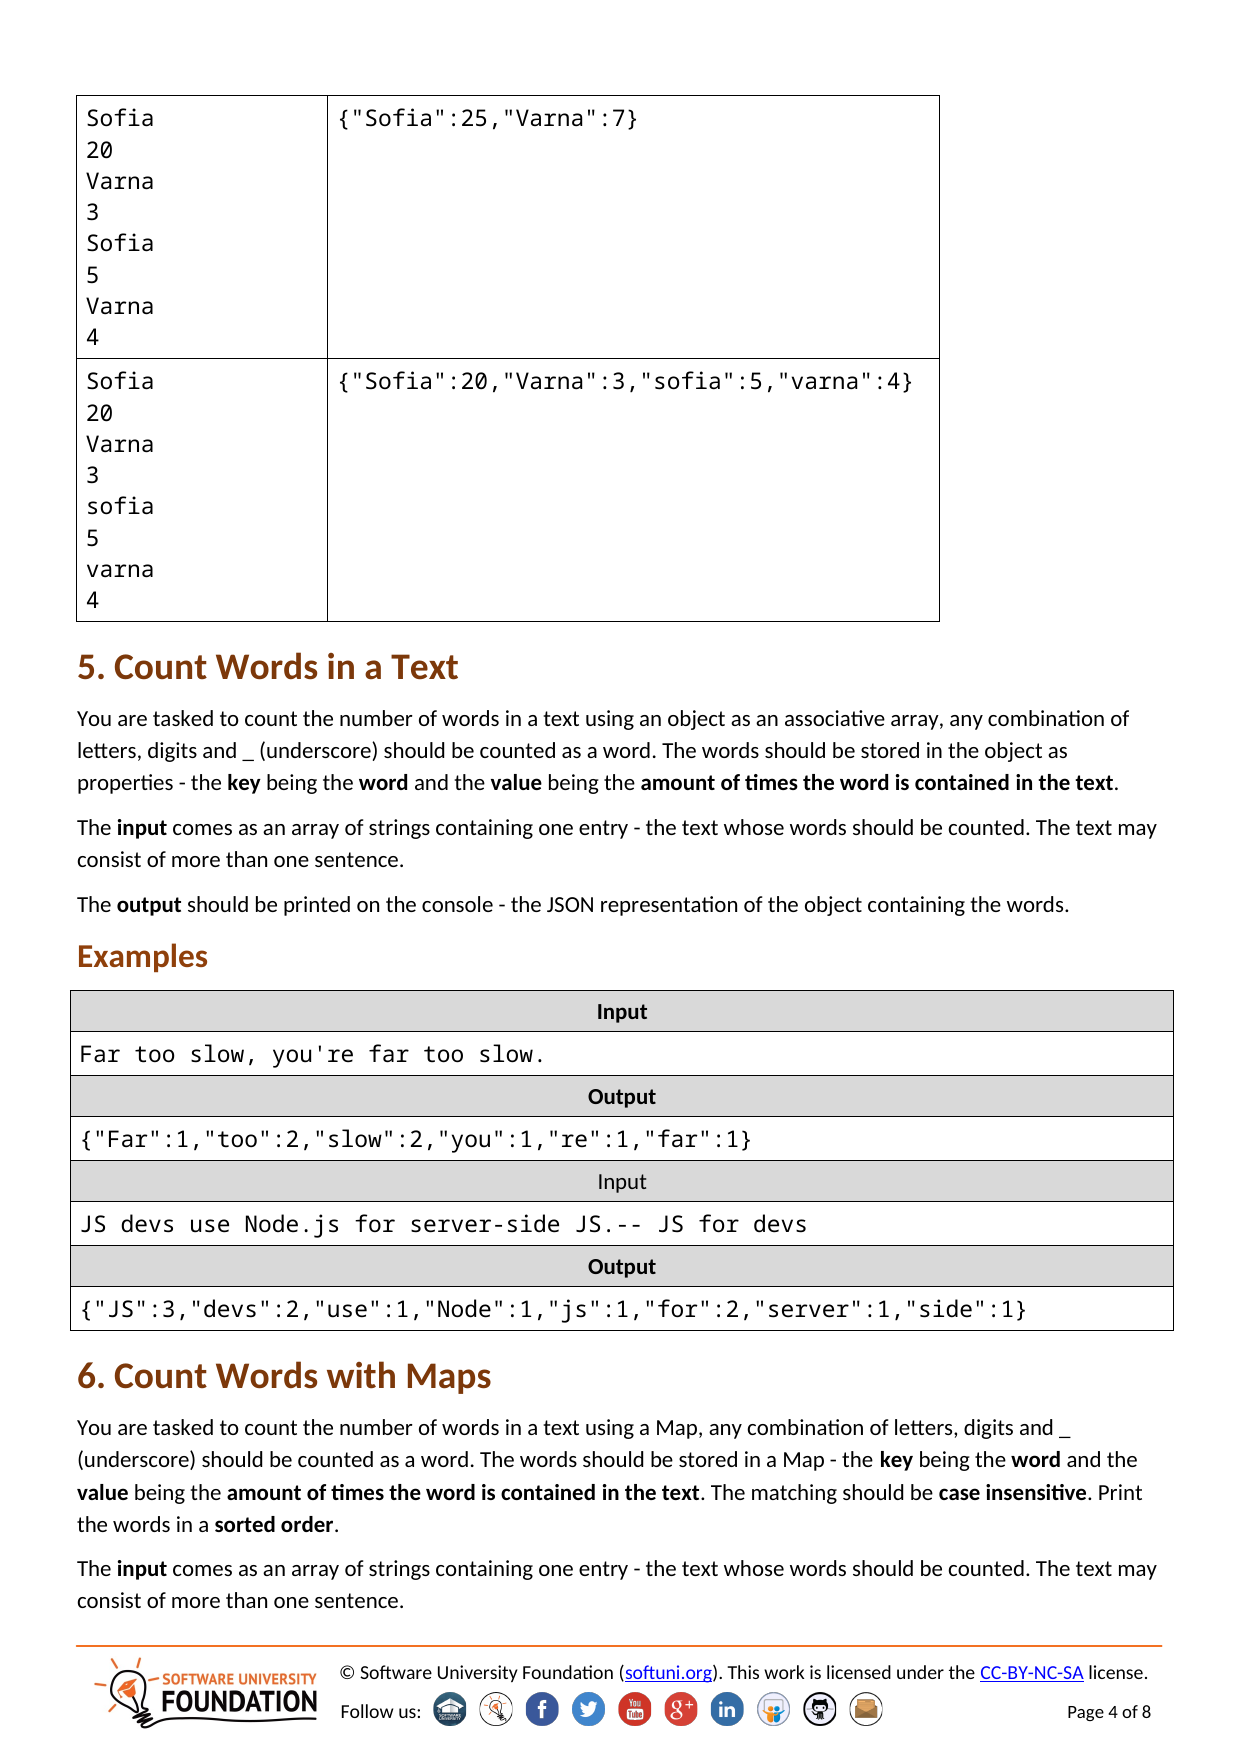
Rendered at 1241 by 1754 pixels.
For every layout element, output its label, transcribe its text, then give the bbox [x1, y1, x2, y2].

table_cell Output [71, 1246, 1173, 1286]
picture [479, 1692, 513, 1726]
table_cell JS devs use Node.js for server-side JS.-- JS for devs [71, 1202, 1173, 1245]
table_cell {"Far":1,"too":2,"slow":2,"you":1,"re":1,"far":1} [71, 1117, 1173, 1160]
picture [757, 1692, 790, 1726]
picture [710, 1692, 744, 1726]
table_cell Far too slow, you're far too slow. [71, 1032, 1173, 1075]
table_cell Output [71, 1076, 1173, 1116]
text The input comes as an array of strings containing one entry - the text whose words should be counted. The text may consist of more than one sentence. [77, 1554, 1163, 1615]
picture [849, 1692, 883, 1726]
table_cell Sofia 20 Varna 3 sofia 5 varna 4 [77, 359, 327, 621]
subtitle Count Words in a Text [77, 643, 1163, 689]
text You are tasked to count the number of words in a text using an object as an associative array, any combination of letters, digits and _ (underscore) should be counted as a word. The words should be stored in the object as properties - the key being the word and the value being the amount of times the word is contained in the text. [77, 704, 1163, 797]
table_cell Input [71, 1161, 1173, 1201]
picture [433, 1692, 467, 1726]
subtitle Examples [77, 935, 1163, 976]
text You are tasked to count the number of words in a text using a Map, any combination of letters, digits and _ (underscore) should be counted as a word. The words should be stored in a Map - the key being the word and the value being the amount of times the word is contained in the text. The matching should be case insensitive. Print the words in a sorted order. [77, 1413, 1163, 1538]
text The input comes as an array of strings containing one entry - the text whose words should be counted. The text may consist of more than one sentence. [77, 813, 1163, 873]
table_cell {"Sofia":20,"Varna":3,"sofia":5,"varna":4} [328, 359, 939, 621]
picture [572, 1692, 605, 1726]
table_cell Sofia 20 Varna 3 Sofia 5 Varna 4 [77, 96, 327, 358]
text The output should be printed on the console - the JSON representation of the object containing the words. [77, 890, 1163, 918]
picture [803, 1692, 837, 1726]
table_cell {"Sofia":25,"Varna":7} [328, 96, 939, 358]
table_cell {"JS":3,"devs":2,"use":1,"Node":1,"js":1,"for":2,"server":1,"side":1} [71, 1287, 1173, 1330]
picture [93, 1656, 317, 1729]
picture [618, 1692, 652, 1726]
subtitle Count Words with Maps [77, 1352, 1163, 1398]
table_header Input [71, 991, 1173, 1031]
picture [525, 1692, 559, 1726]
picture [664, 1692, 698, 1726]
